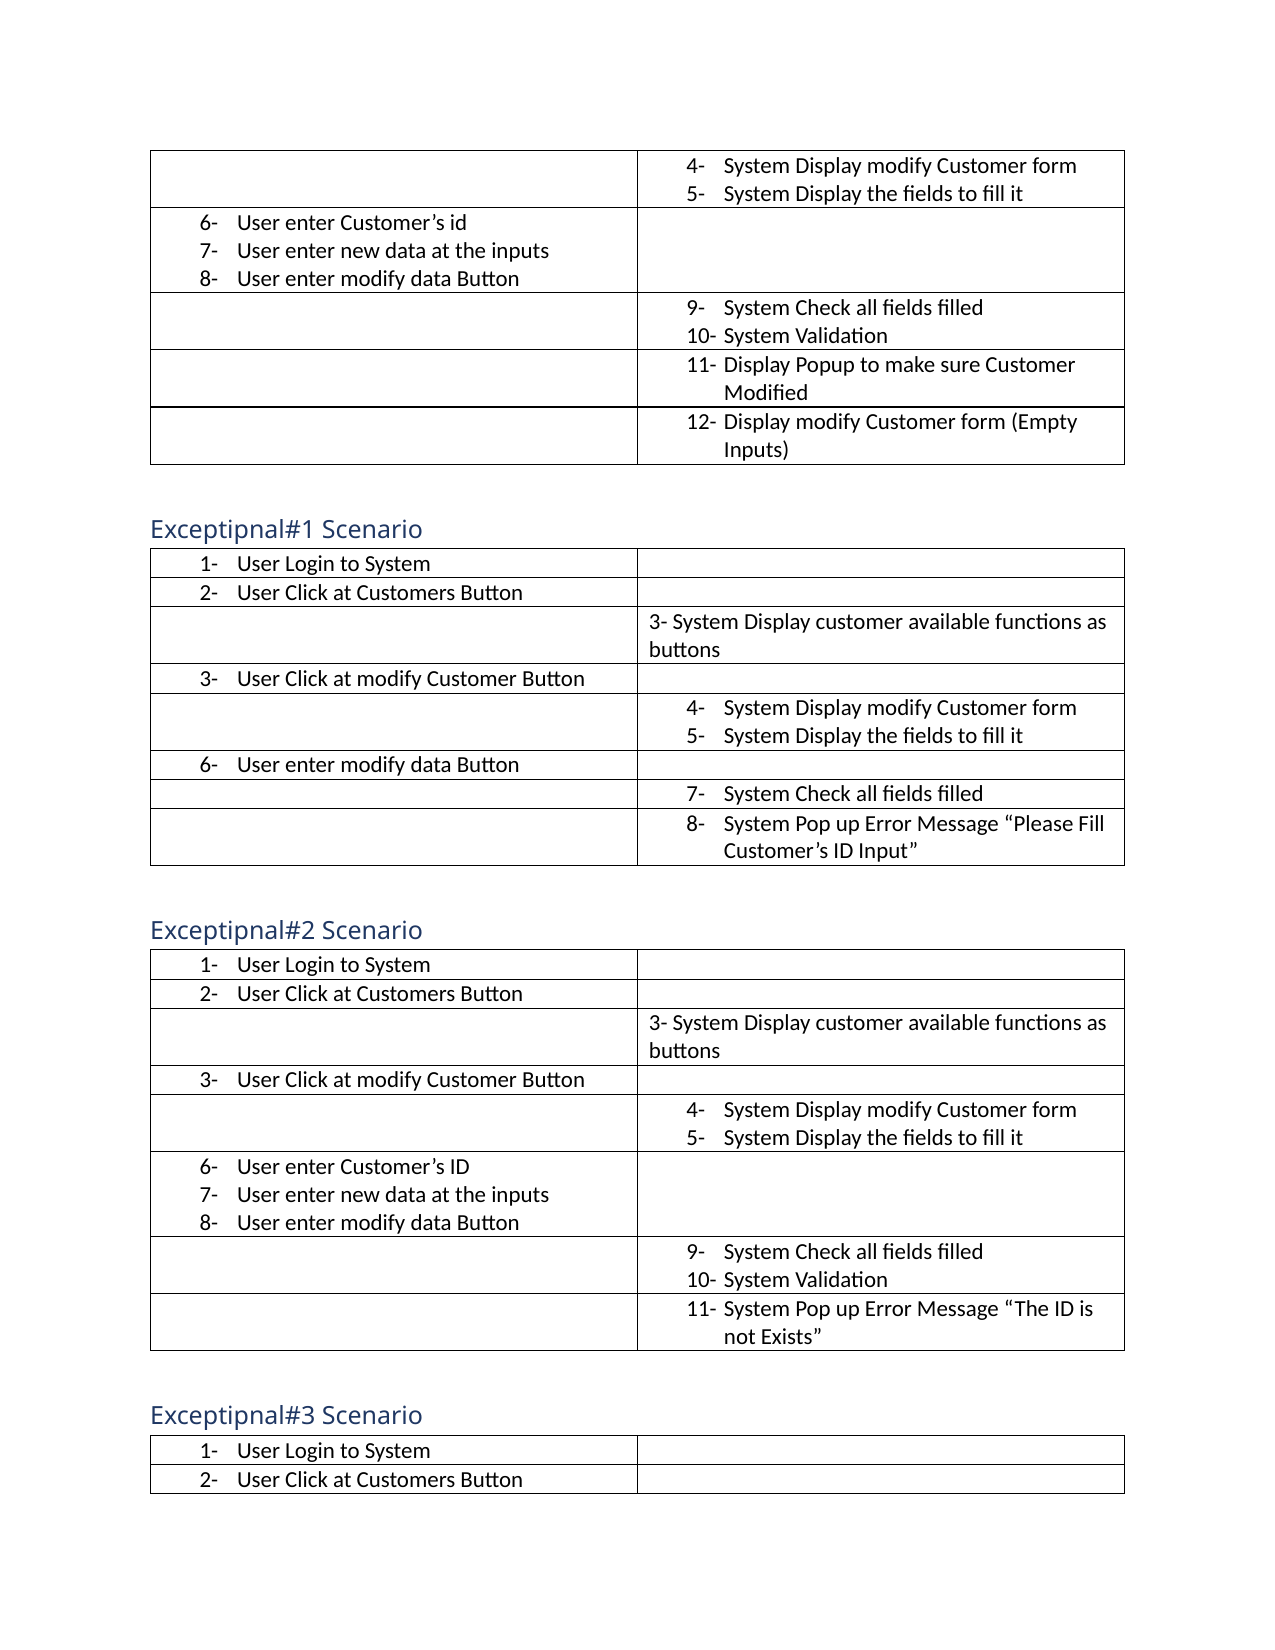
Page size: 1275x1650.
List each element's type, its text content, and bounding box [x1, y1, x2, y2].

table_cell [151, 1009, 637, 1064]
table_cell [151, 694, 637, 749]
table_header [638, 1436, 1124, 1464]
table_cell [151, 293, 637, 349]
table_cell [151, 1095, 637, 1151]
table_cell [638, 1152, 1124, 1236]
table_cell Display Popup to make sure Customer Modified [638, 350, 1124, 406]
table_cell User Click at Customers Button [151, 980, 637, 1007]
table_cell System Pop up Error Message “The ID is not Exists” [638, 1294, 1124, 1350]
table_cell Display modify Customer form (Empty Inputs) [638, 408, 1124, 463]
table_cell User enter Customer’s id User enter new data at the inputs User enter modify data Button [151, 208, 637, 292]
table_cell [638, 751, 1124, 778]
table_cell [151, 408, 637, 463]
table_cell User enter modify data Button [151, 751, 637, 778]
table_cell [151, 1237, 637, 1293]
subtitle Exceptipnal#3 Scenario [150, 1398, 1125, 1432]
table_cell [638, 1465, 1124, 1493]
table_cell User Click at modify Customer Button [151, 1066, 637, 1094]
table_cell [151, 780, 637, 808]
table_cell [151, 809, 637, 865]
table_cell 3- System Display customer available functions as buttons [638, 607, 1124, 663]
table_cell [638, 1066, 1124, 1094]
table_header User Login to System [151, 549, 637, 577]
table_cell [151, 151, 637, 207]
table_cell [638, 208, 1124, 292]
table_cell System Display modify Customer form System Display the fields to fill it [638, 694, 1124, 749]
table_cell System Check all fields filled System Validation [638, 1237, 1124, 1293]
subtitle Exceptipnal#1 Scenario [150, 511, 1125, 545]
table_cell [151, 1294, 637, 1350]
table_cell User Click at modify Customer Button [151, 664, 637, 692]
table_header User Login to System [151, 950, 637, 978]
table_cell System Check all fields filled [638, 780, 1124, 808]
table_cell 3- System Display customer available functions as buttons [638, 1009, 1124, 1064]
table_cell User enter Customer’s ID User enter new data at the inputs User enter modify data Button [151, 1152, 637, 1236]
table_cell System Display modify Customer form System Display the fields to fill it [638, 1095, 1124, 1151]
table_cell System Check all fields filled System Validation [638, 293, 1124, 349]
table_cell [151, 350, 637, 406]
table_header [638, 549, 1124, 577]
table_header [638, 950, 1124, 978]
table_cell System Pop up Error Message “Please Fill Customer’s ID Input” [638, 809, 1124, 865]
table_cell [638, 578, 1124, 606]
table_cell [151, 607, 637, 663]
table_cell User Click at Customers Button [151, 578, 637, 606]
table_cell [638, 664, 1124, 692]
table_cell User Click at Customers Button [151, 1465, 637, 1493]
table_header User Login to System [151, 1436, 637, 1464]
table_cell [638, 980, 1124, 1007]
subtitle Exceptipnal#2 Scenario [150, 913, 1125, 947]
table_cell System Display modify Customer form System Display the fields to fill it [638, 151, 1124, 207]
